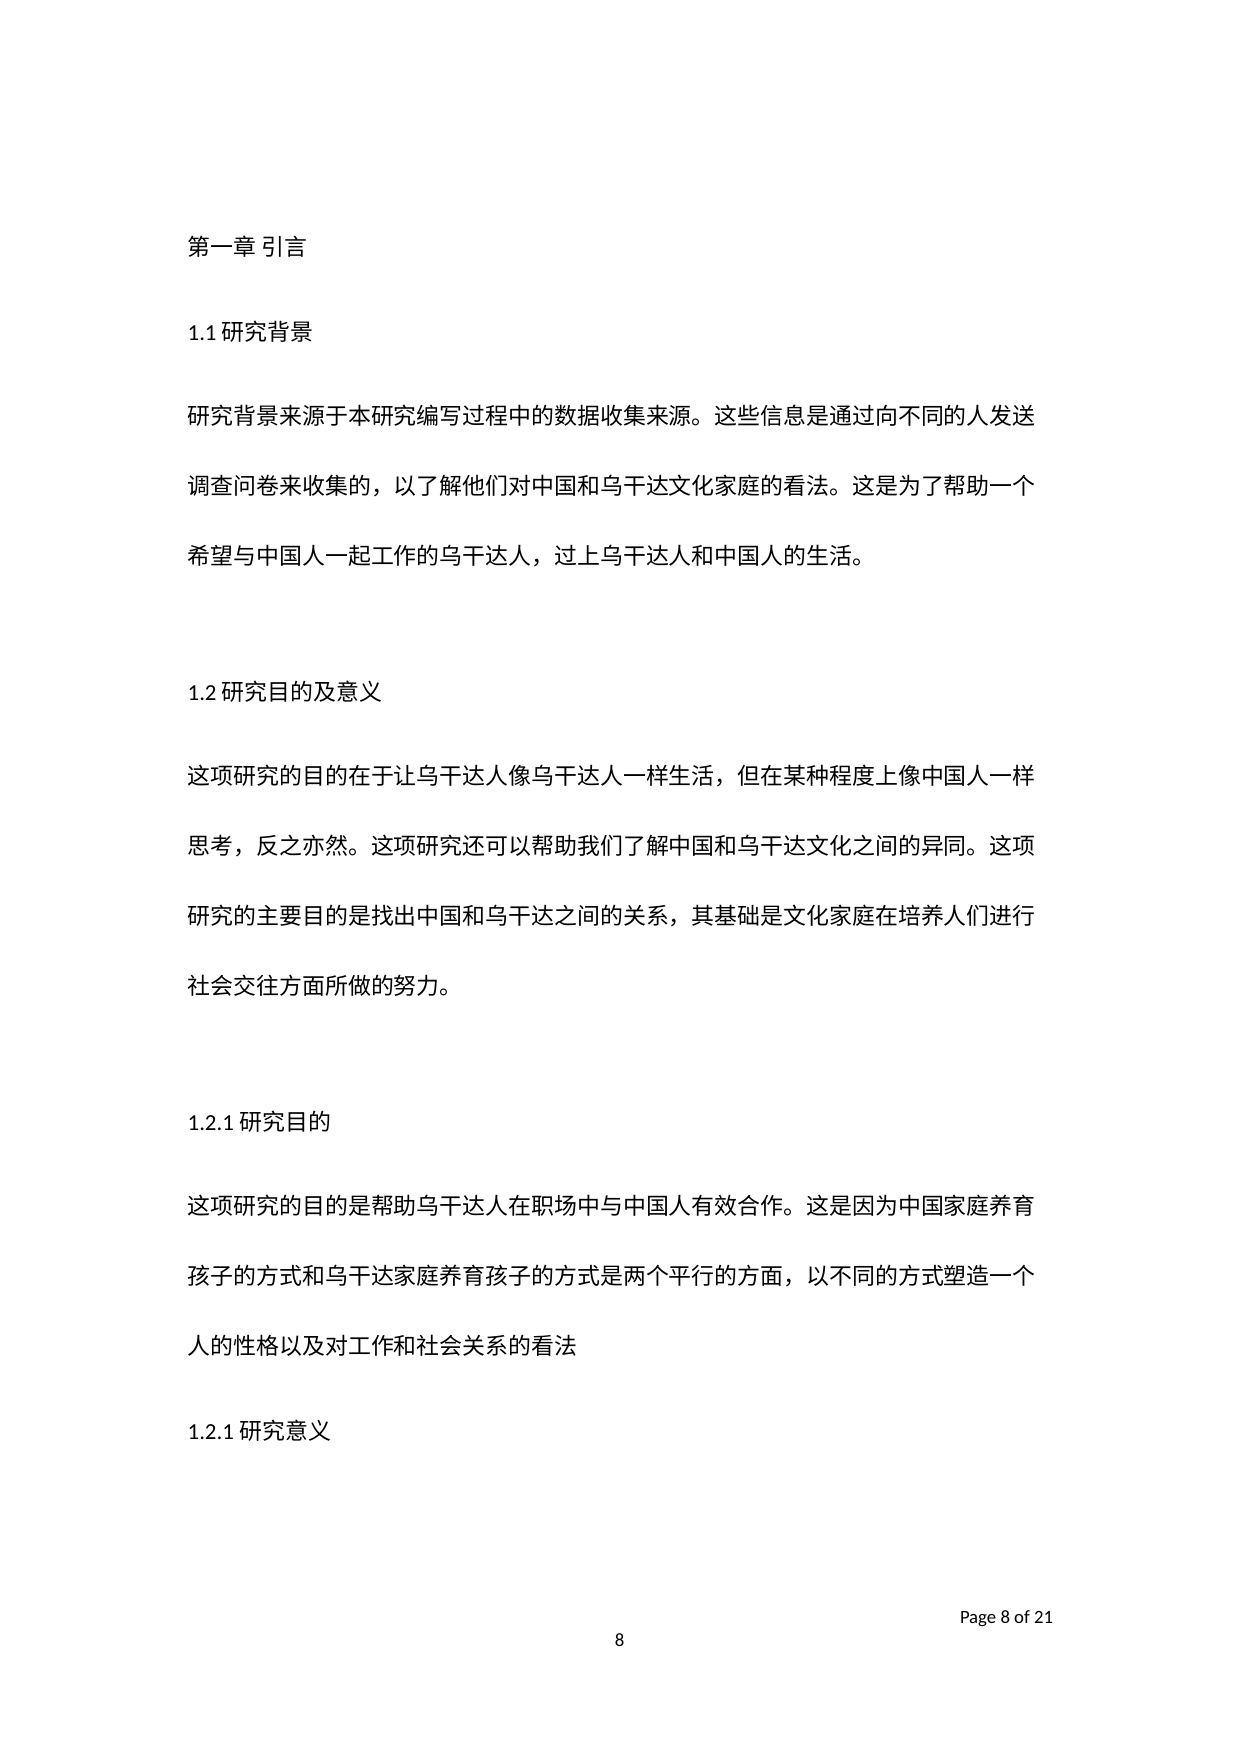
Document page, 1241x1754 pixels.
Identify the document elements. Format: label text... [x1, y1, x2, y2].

text 1.2.1 研究意义 [187, 1397, 1053, 1462]
text 这项研究的目的是帮助乌干达人在职场中与中国人有效合作。这是因为中国家庭养育孩子的方式和乌干达家庭养育孩子的方式是两个平行的方面，以不同的方式塑造一个人的性格以及对工作和社会关系的看法 [187, 1172, 1053, 1377]
text 这项研究的目的在于让乌干达人像乌干达人一样生活，但在某种程度上像中国人一样思考，反之亦然。这项研究还可以帮助我们了解中国和乌干达文化之间的异同。这项研究的主要目的是找出中国和乌干达之间的关系，其基础是文化家庭在培养人们进行社会交往方面所做的努力。 [187, 742, 1053, 1017]
text 1.2 研究目的及意义 [187, 658, 1053, 723]
text 1.2.1 研究目的 [187, 1088, 1053, 1153]
text 研究背景来源于本研究编写过程中的数据收集来源。这些信息是通过向不同的人发送调查问卷来收集的，以了解他们对中国和乌干达文化家庭的看法。这是为了帮助一个希望与中国人一起工作的乌干达人，过上乌干达人和中国人的生活。 [187, 382, 1053, 587]
text 第一章 引言 [187, 213, 1053, 278]
text 1.1 研究背景 [187, 298, 1053, 363]
